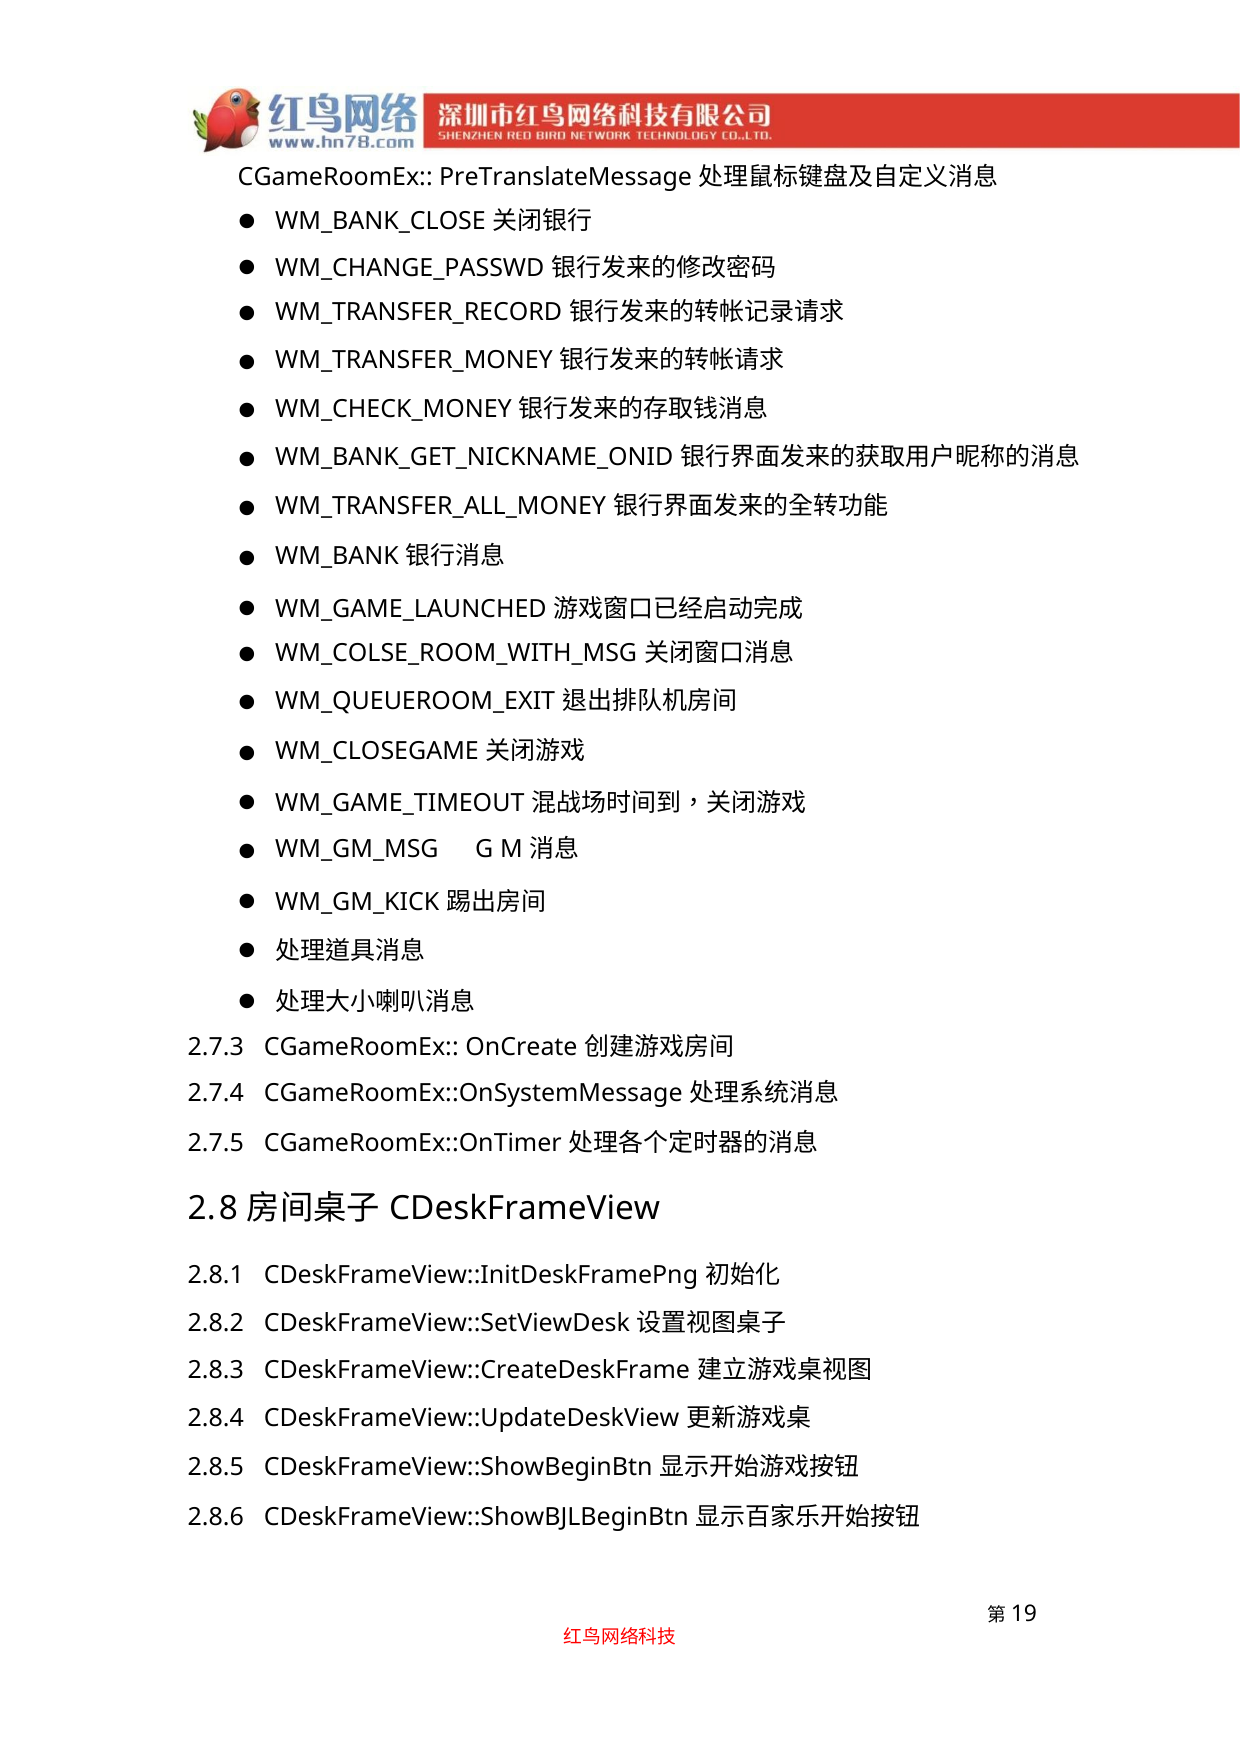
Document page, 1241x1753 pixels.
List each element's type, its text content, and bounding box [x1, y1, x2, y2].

list CDeskFrameView::InitDeskFramePng 初始化 [187, 1244, 1240, 1293]
list CDeskFrameView::CreateDeskFrame 建立游戏桌视图 [187, 1341, 1240, 1388]
list WM_BANK_CLOSE 关闭银行 [237, 194, 1240, 240]
list CDeskFrameView::UpdateDeskView 更新游戏桌 [187, 1388, 1240, 1436]
list WM_CLOSEGAME 关闭游戏 [237, 722, 1240, 772]
list WM_GAME_LAUNCHED 游戏窗口已经启动完成 [237, 578, 1240, 627]
list CGameRoomEx::OnTimer 处理各个定时器的消息 [187, 1111, 1240, 1162]
list WM_GAME_TIMEOUT 混战场时间到，关闭游戏 [237, 773, 1240, 821]
list WM_GM_MSG G M 消息 [237, 821, 1240, 870]
list WM_CHECK_MONEY 银行发来的存取钱消息 [237, 381, 1240, 429]
list 处理道具消息 [237, 921, 1240, 969]
list CDeskFrameView::SetViewDesk 设置视图桌子 [187, 1293, 1240, 1341]
subtitle 2. 8 房间桌子 CDeskFrameView [187, 1184, 1240, 1229]
list WM_CHANGE_PASSWD 银行发来的修改密码 [237, 240, 1240, 286]
text CGameRoomEx:: PreTranslateMessage 处理鼠标键盘及自定义消息 [237, 154, 1240, 194]
list WM_COLSE_ROOM_WITH_MSG 关闭窗口消息 [237, 627, 1240, 673]
list WM_TRANSFER_RECORD 银行发来的转帐记录请求 [237, 286, 1240, 332]
list WM_BANK_GET_NICKNAME_ONID 银行界面发来的获取用户昵称的消息 [237, 429, 1240, 478]
list CDeskFrameView::ShowBJLBeginBtn 显示百家乐开始按钮 [187, 1485, 1240, 1536]
list WM_TRANSFER_ALL_MONEY 银行界面发来的全转功能 [237, 478, 1240, 527]
picture [187, 86, 1240, 156]
list WM_BANK 银行消息 [237, 527, 1240, 578]
list WM_TRANSFER_MONEY 银行发来的转帐请求 [237, 332, 1240, 381]
list WM_QUEUEROOM_EXIT 退出排队机房间 [237, 673, 1240, 722]
list CGameRoomEx::OnSystemMessage 处理系统消息 [187, 1064, 1240, 1111]
list CGameRoomEx:: OnCreate 创建游戏房间 [187, 1020, 1240, 1064]
list 处理大小喇叭消息 [237, 969, 1240, 1020]
list CDeskFrameView::ShowBeginBtn 显示开始游戏按钮 [187, 1436, 1240, 1485]
list WM_GM_KICK 踢出房间 [237, 870, 1240, 921]
